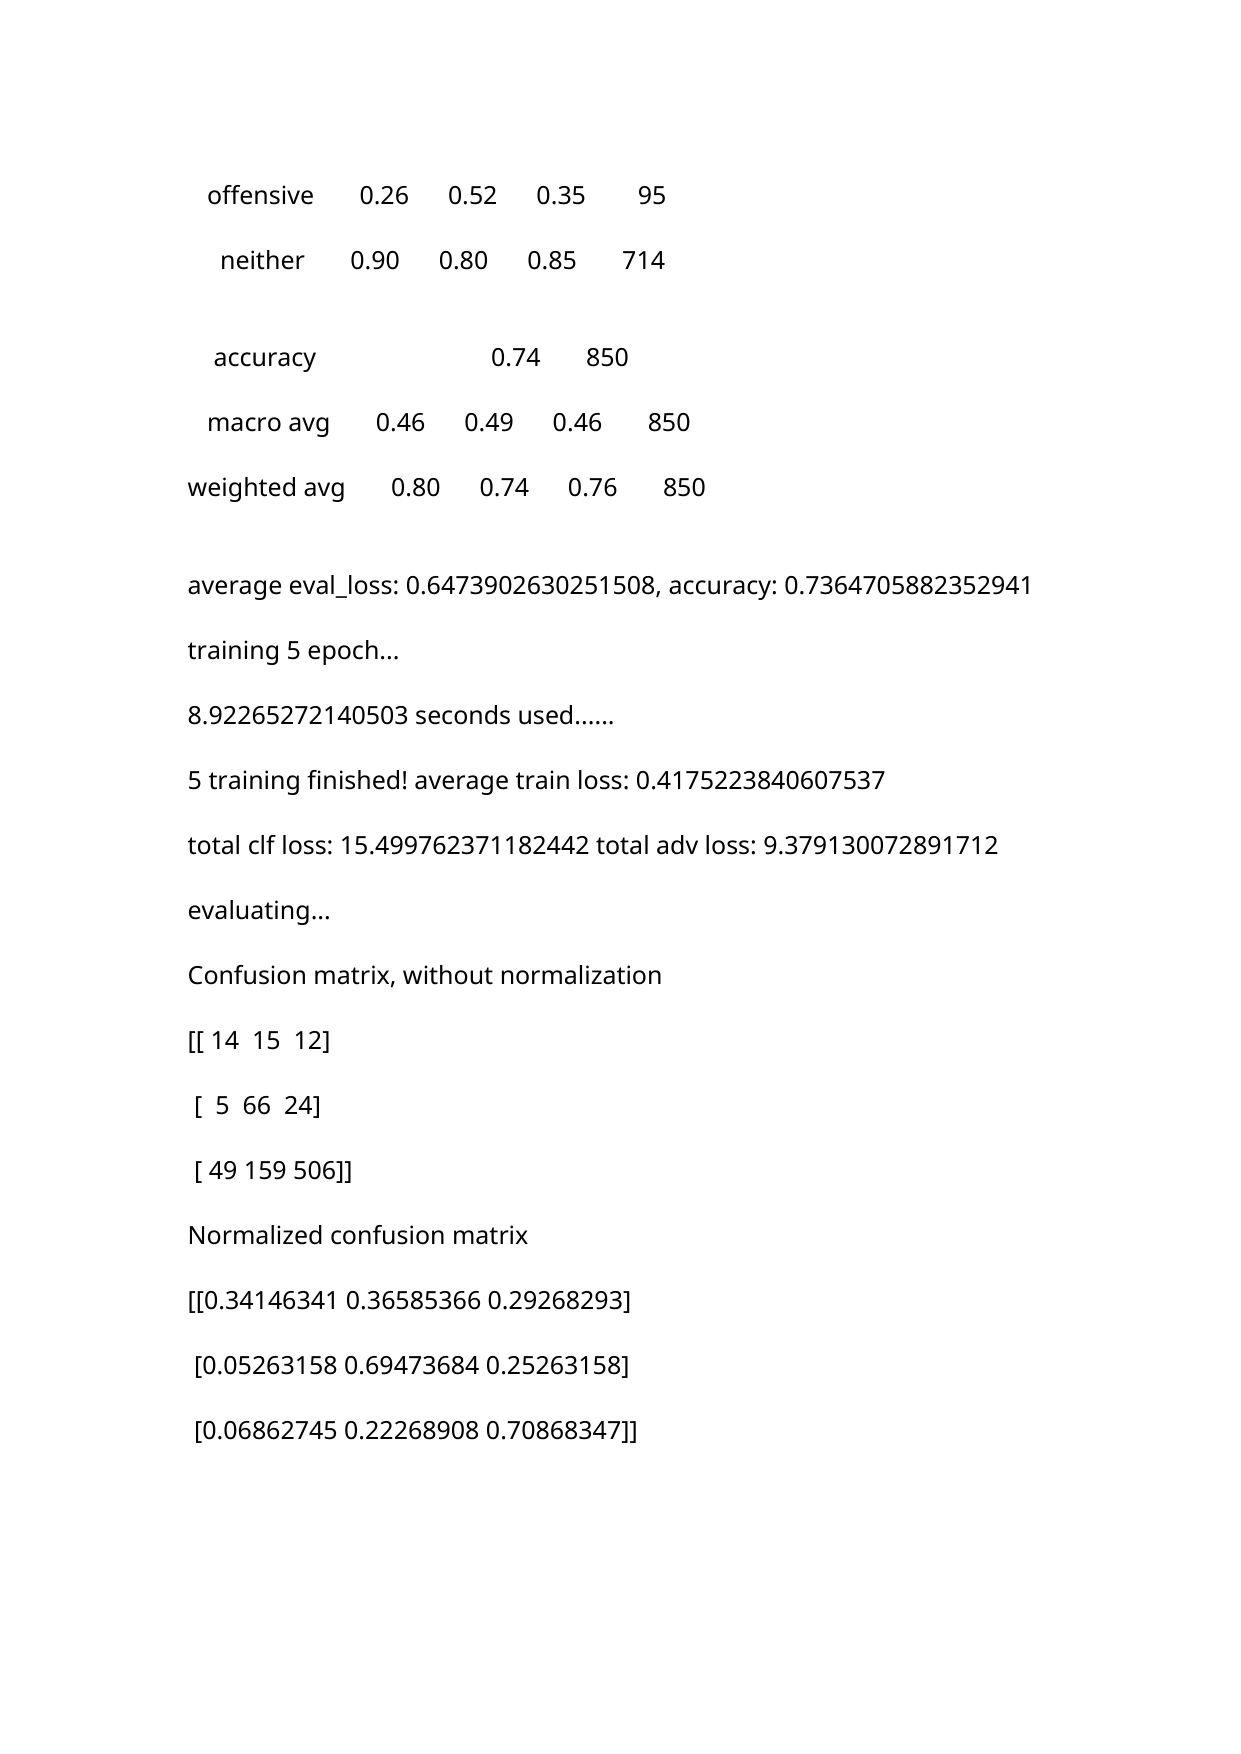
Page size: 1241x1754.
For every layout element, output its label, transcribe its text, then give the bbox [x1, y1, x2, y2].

text average eval_loss: 0.6473902630251508, accuracy: 0.7364705882352941 [187, 552, 1053, 617]
text training 5 epoch... [187, 617, 1053, 682]
text [ 49 159 506]] [187, 1137, 1053, 1202]
text accuracy 0.74 850 [187, 324, 1053, 389]
text Confusion matrix, without normalization [187, 942, 1053, 1007]
text neither 0.90 0.80 0.85 714 [187, 227, 1053, 292]
text macro avg 0.46 0.49 0.46 850 [187, 389, 1053, 454]
text total clf loss: 15.499762371182442 total adv loss: 9.379130072891712 [187, 812, 1053, 877]
text [0.05263158 0.69473684 0.25263158] [187, 1332, 1053, 1397]
text [[ 14 15 12] [187, 1007, 1053, 1072]
text [[0.34146341 0.36585366 0.29268293] [187, 1267, 1053, 1332]
text 8.92265272140503 seconds used...... [187, 682, 1053, 747]
text [ 5 66 24] [187, 1072, 1053, 1137]
text offensive 0.26 0.52 0.35 95 [187, 162, 1053, 227]
text weighted avg 0.80 0.74 0.76 850 [187, 454, 1053, 519]
text 5 training finished! average train loss: 0.4175223840607537 [187, 747, 1053, 812]
text [0.06862745 0.22268908 0.70868347]] [187, 1397, 1053, 1462]
text Normalized confusion matrix [187, 1202, 1053, 1267]
text evaluating... [187, 877, 1053, 942]
